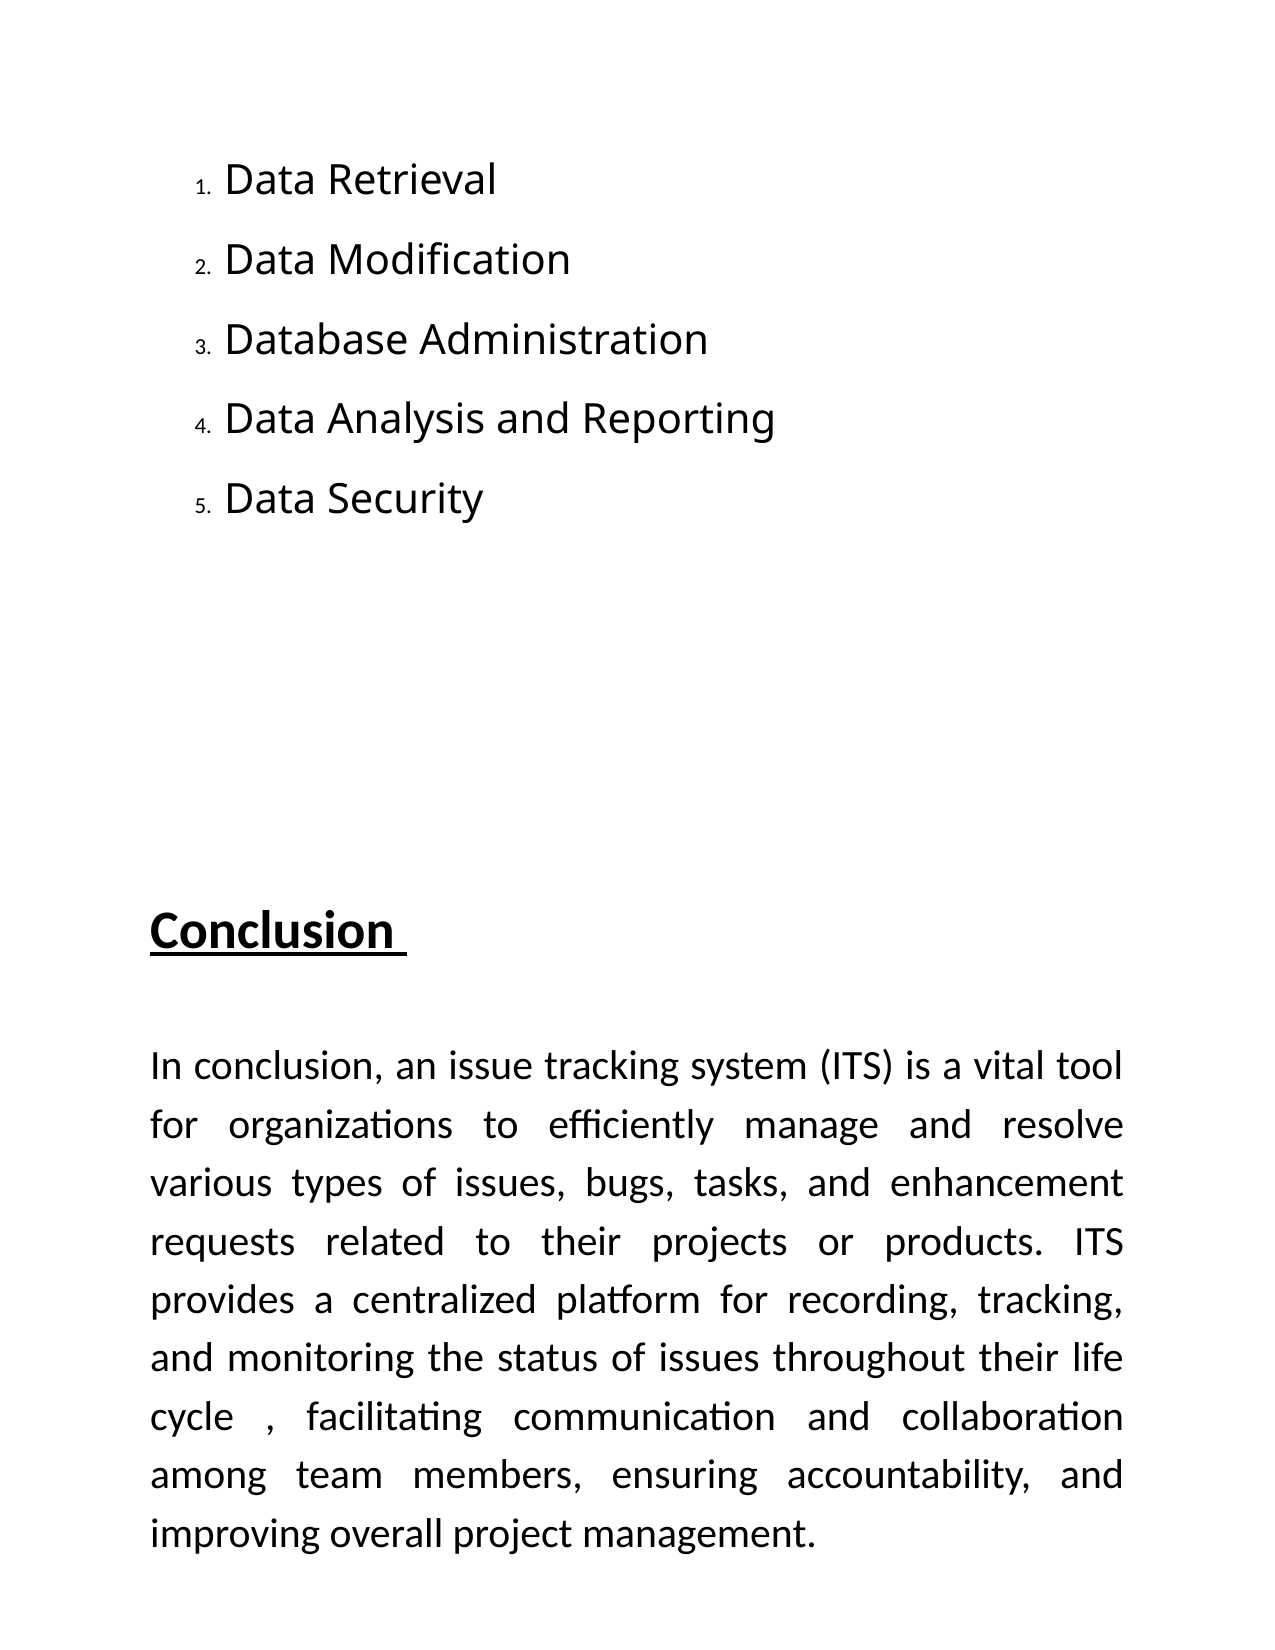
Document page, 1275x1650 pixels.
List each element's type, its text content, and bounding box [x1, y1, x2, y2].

list Data Retrieval [194, 150, 1125, 207]
text Conclusion [150, 896, 1125, 962]
list Database Administration [194, 309, 1125, 366]
list Data Modification [194, 230, 1125, 287]
text In conclusion, an issue tracking system (ITS) is a vital tool for organizations to efficiently manage and resolve various types of issues, bugs, tasks, and enhancement requests related to their projects or products. ITS provides a centralized platform for recording, tracking, and monitoring the status of issues throughout their life cycle , facilitating communication and collaboration among team members, ensuring accountability, and improving overall project management. [150, 1039, 1125, 1557]
list Data Analysis and Reporting [194, 389, 1125, 446]
list Data Security [194, 469, 1125, 526]
